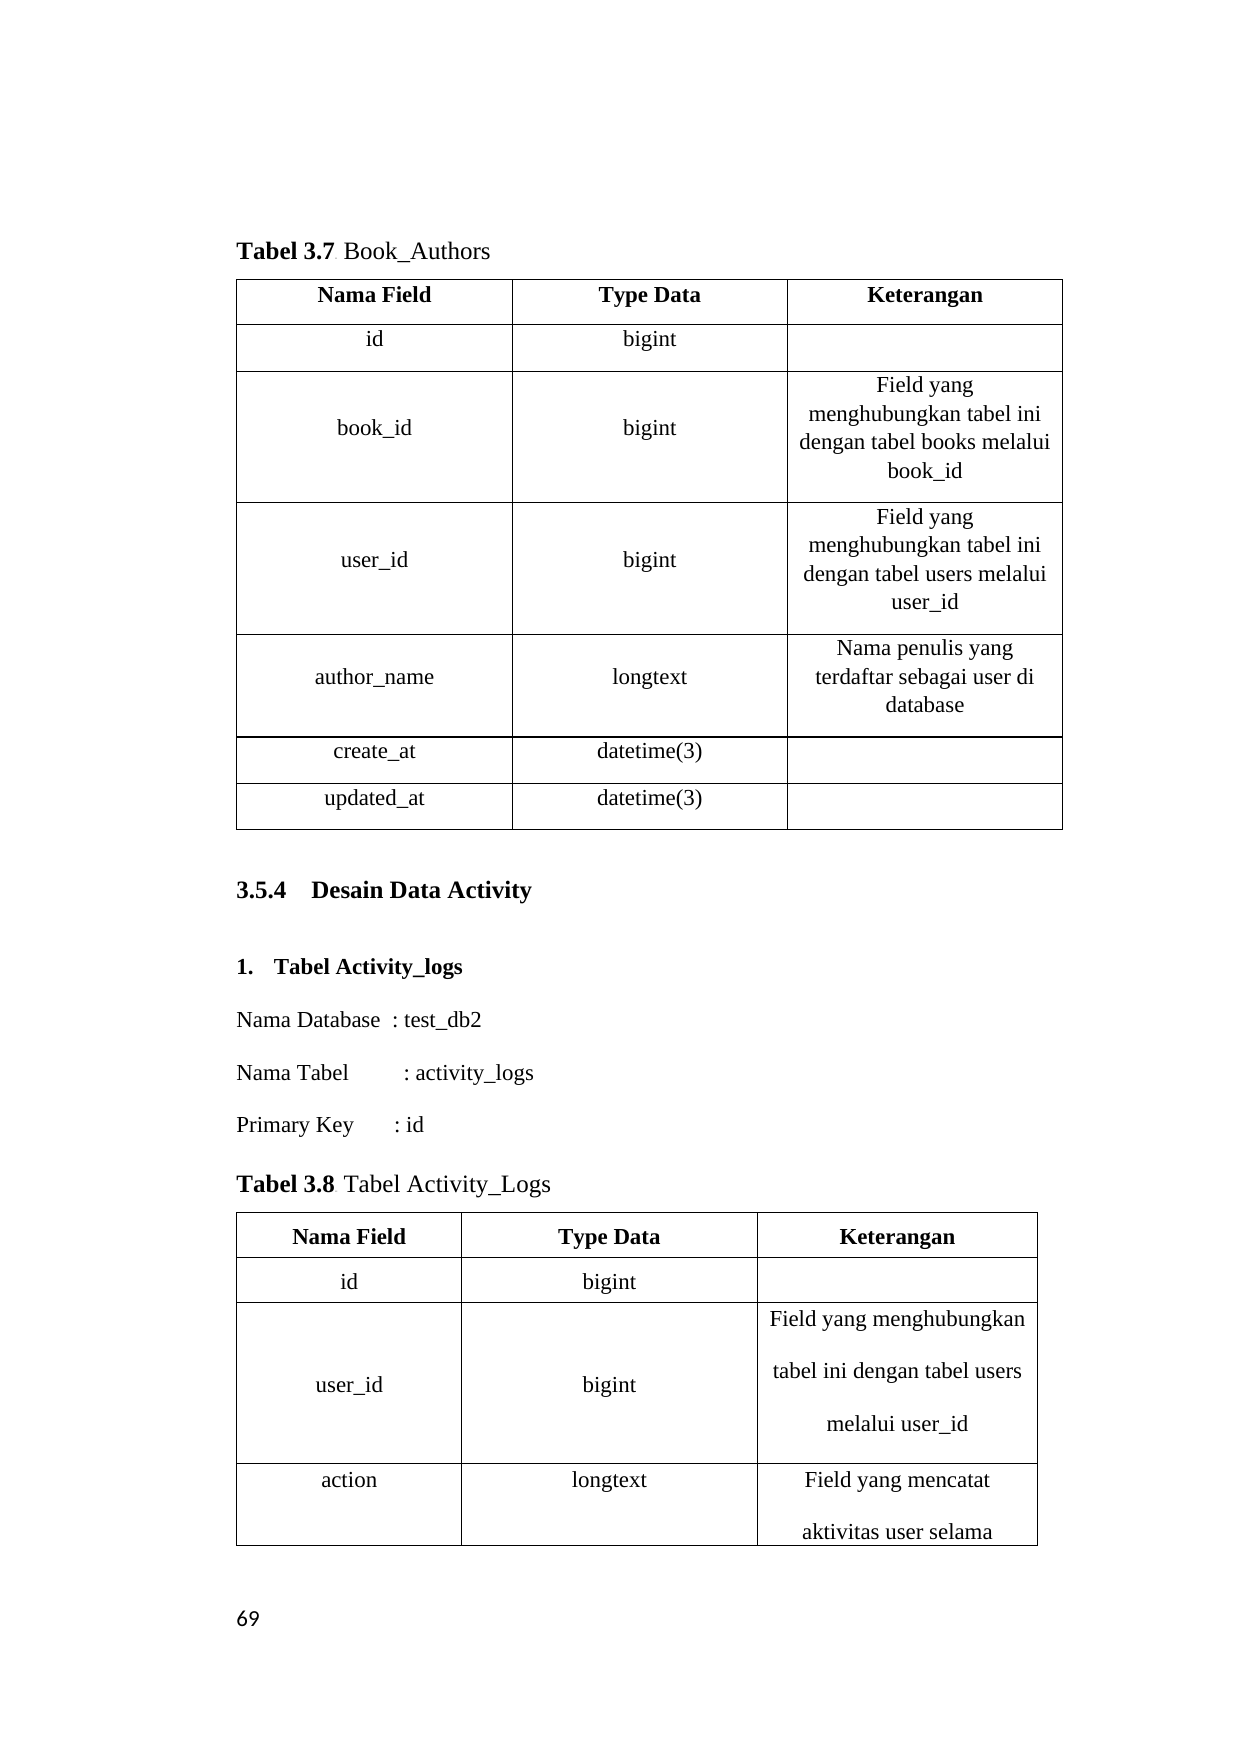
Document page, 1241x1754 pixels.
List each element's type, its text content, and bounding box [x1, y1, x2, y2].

table_cell bigint [513, 503, 787, 633]
table_cell user_id [237, 1303, 461, 1463]
subtitle 3.5.4 Desain Data Activity [236, 875, 1063, 904]
table_header Type Data [462, 1213, 757, 1257]
table_cell Field yang menghubungkan tabel ini dengan tabel users melalui user_id [758, 1303, 1037, 1463]
table_cell [758, 1258, 1037, 1302]
table_cell Field yang menghubungkan tabel ini dengan tabel users melalui user_id [788, 503, 1062, 633]
table_cell create_at [237, 738, 512, 783]
table_cell datetime(3) [513, 784, 787, 829]
table_cell [788, 784, 1062, 829]
table_cell Nama penulis yang terdaftar sebagai user di database [788, 635, 1062, 736]
table_cell bigint [513, 372, 787, 502]
table_cell bigint [462, 1258, 757, 1302]
table_cell longtext [513, 635, 787, 736]
text Tabel 3.812 Tabel Activity_Logs [236, 1169, 1063, 1198]
text Tabel 3.711 Book_Authors [236, 236, 1063, 265]
table_header Type Data [513, 280, 787, 324]
table_cell longtext [462, 1464, 757, 1545]
table_cell user_id [237, 503, 512, 633]
table_cell author_name [237, 635, 512, 736]
table_cell book_id [237, 372, 512, 502]
table_cell action [237, 1464, 461, 1545]
table_cell [788, 738, 1062, 783]
table_header Keterangan [788, 280, 1062, 324]
table_header Keterangan [758, 1213, 1037, 1257]
list Tabel Activity_logs [236, 953, 1063, 979]
table_cell [788, 325, 1062, 371]
table_cell updated_at [237, 784, 512, 829]
table_cell datetime(3) [513, 738, 787, 783]
table_cell id [237, 325, 512, 371]
table_cell bigint [462, 1303, 757, 1463]
text Nama Database : test_db2 [236, 1006, 1063, 1032]
table_cell Field yang menghubungkan tabel ini dengan tabel books melalui book_id [788, 372, 1062, 502]
text Primary Key : id [236, 1111, 1063, 1138]
table_header Nama Field [237, 280, 512, 324]
table_header Nama Field [237, 1213, 461, 1257]
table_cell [758, 1464, 1037, 1545]
text Nama Tabel : activity_logs [236, 1059, 1063, 1085]
table_cell bigint [513, 325, 787, 371]
table_cell id [237, 1258, 461, 1302]
